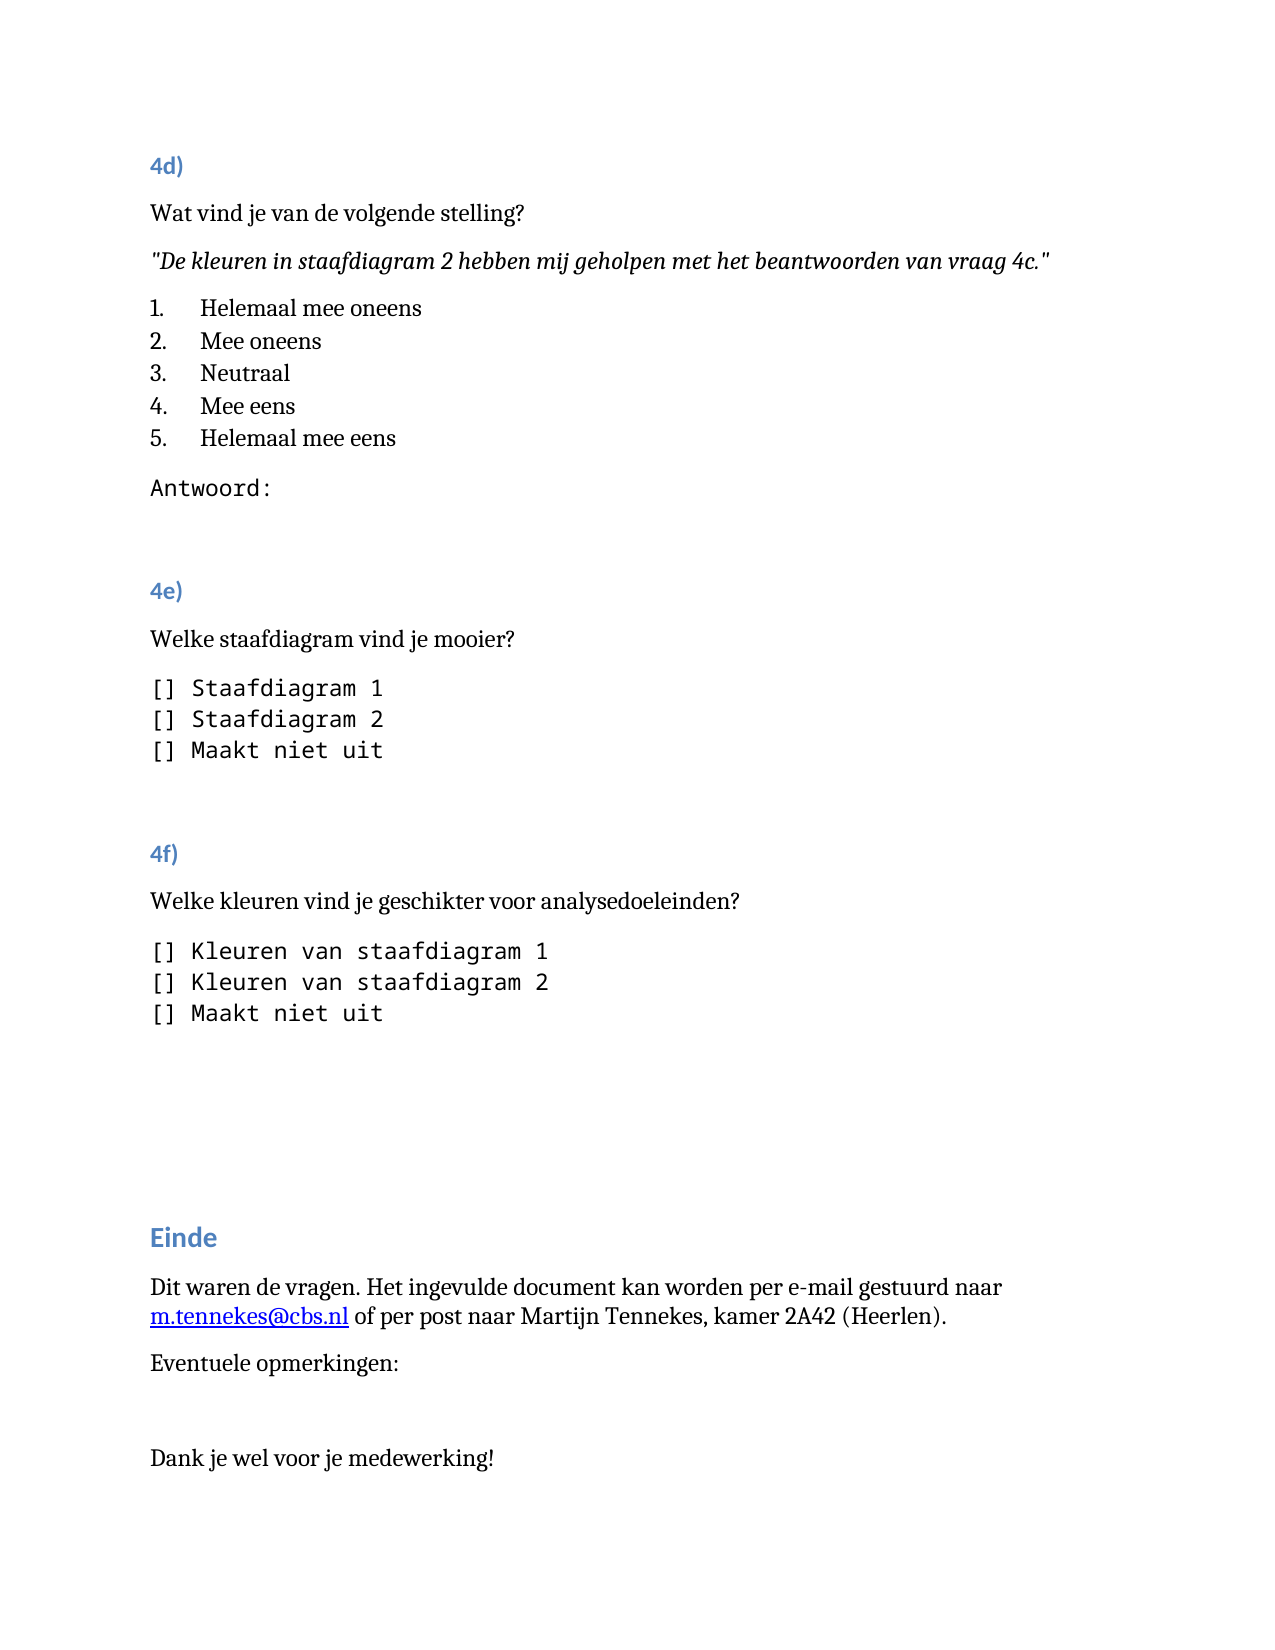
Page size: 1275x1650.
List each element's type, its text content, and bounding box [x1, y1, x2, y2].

text Welke kleuren vind je geschikter voor analysedoeleinden? [150, 887, 1125, 916]
text Antwoord: [150, 472, 1125, 503]
list Neutraal [150, 359, 1125, 388]
list Helemaal mee oneens [150, 294, 1125, 323]
text Welke staafdiagram vind je mooier? [150, 624, 1125, 653]
subtitle 4f) [150, 838, 1125, 868]
text Wat vind je van de volgende stelling? [150, 199, 1125, 228]
text [] Kleuren van staafdiagram 1 [] Kleuren van staafdiagram 2 [] Maakt niet uit [150, 935, 1125, 1028]
subtitle 4d) [150, 150, 1125, 181]
list Mee oneens [150, 327, 1125, 356]
text Dank je wel voor je medewerking! [150, 1444, 1125, 1473]
text "De kleuren in staafdiagram 2 hebben mij geholpen met het beantwoorden van vraag 4c." [150, 247, 1125, 276]
subtitle 4e) [150, 575, 1125, 606]
list Helemaal mee eens [150, 424, 1125, 453]
text Eventuele opmerkingen: [150, 1349, 1125, 1378]
list Mee eens [150, 392, 1125, 421]
text Dit waren de vragen. Het ingevulde document kan worden per e-mail gestuurd naar m.tennekes@cbs.nl of per post naar Martijn Tennekes, kamer 2A42 (Heerlen). [150, 1273, 1125, 1331]
text [] Staafdiagram 1 [] Staafdiagram 2 [] Maakt niet uit [150, 672, 1125, 766]
subtitle Einde [150, 1219, 1125, 1254]
